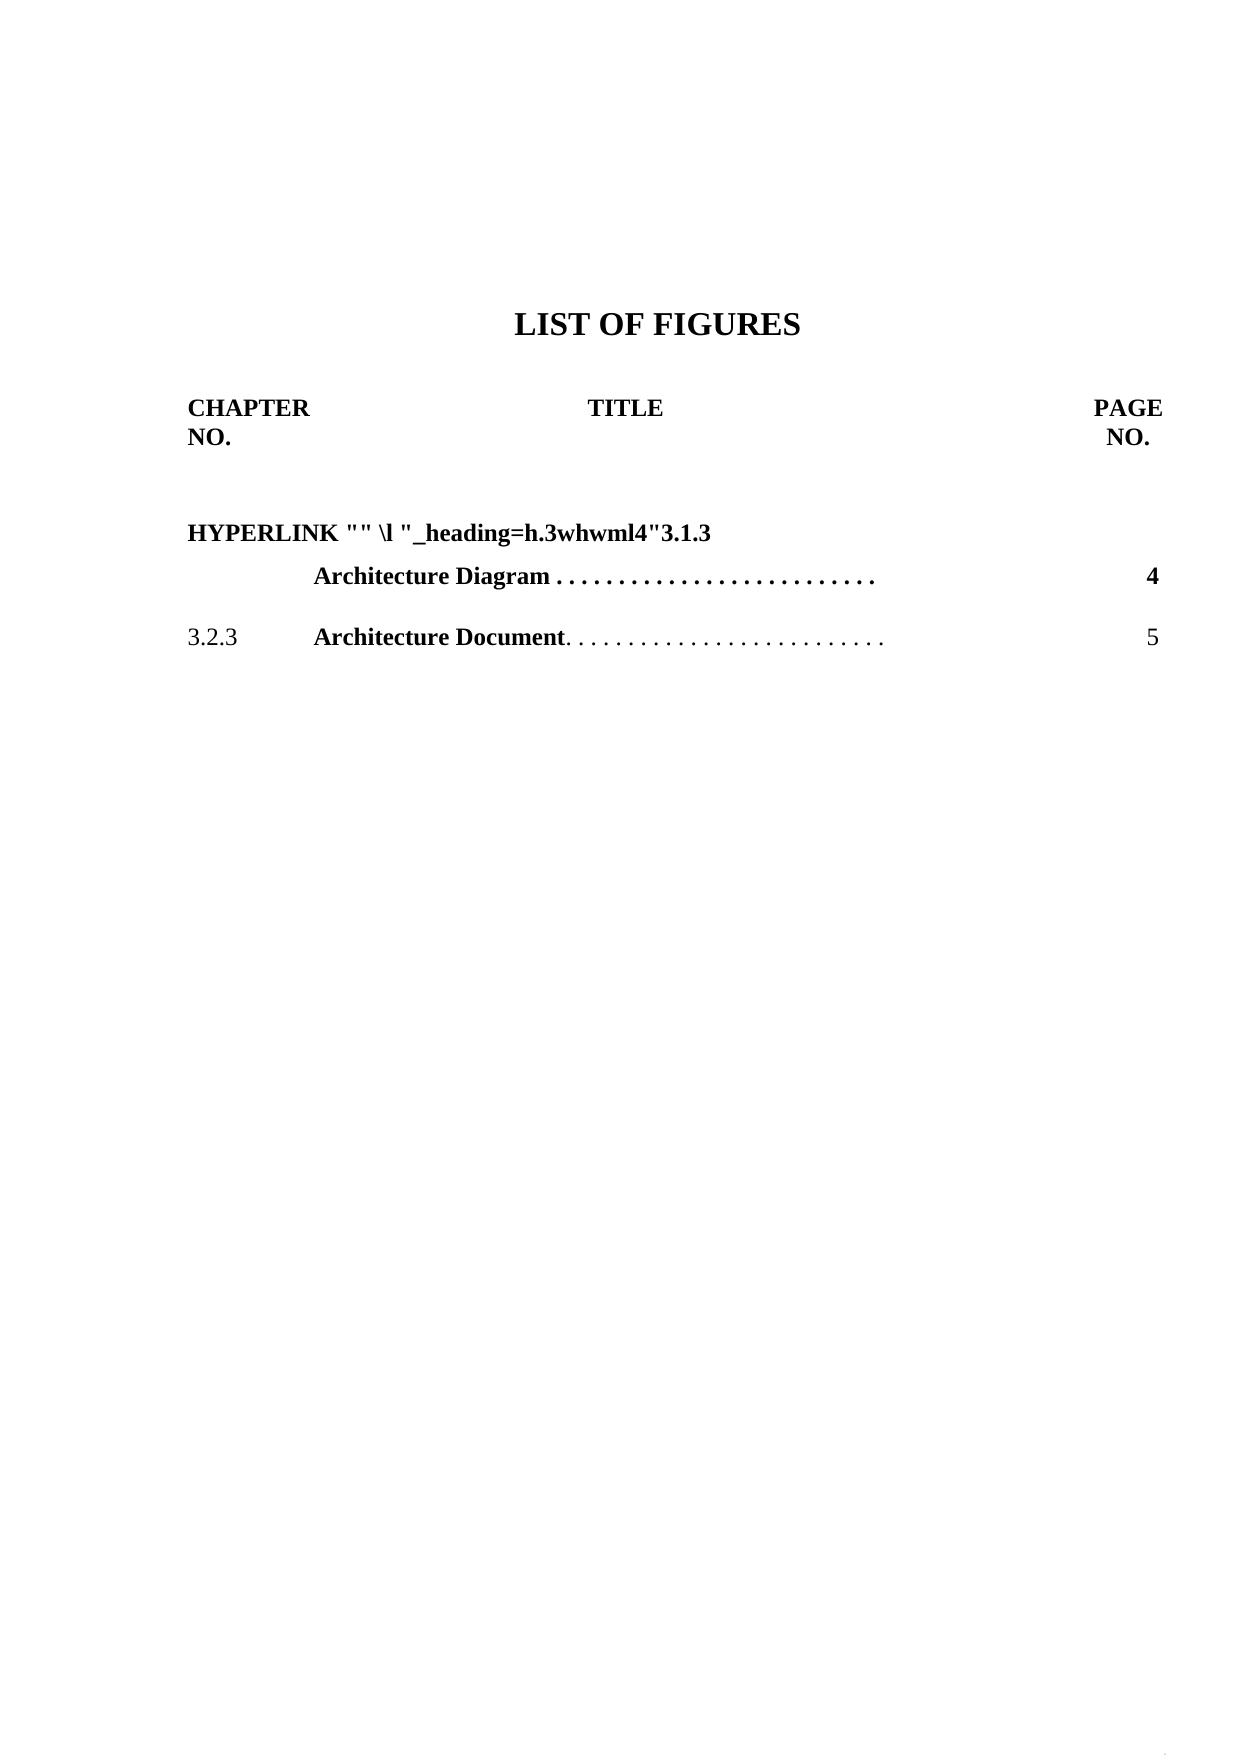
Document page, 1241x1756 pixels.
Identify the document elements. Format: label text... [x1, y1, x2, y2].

text CHAPTER TITLE PAGE [150, 393, 1165, 422]
text NO. NO. [150, 422, 1165, 451]
text LIST OF FIGURES [150, 304, 1165, 342]
text 3.2.3 Architecture Document. . . . . . . . . . . . . . . . . . . . . . . . . . 5 [150, 622, 1165, 651]
